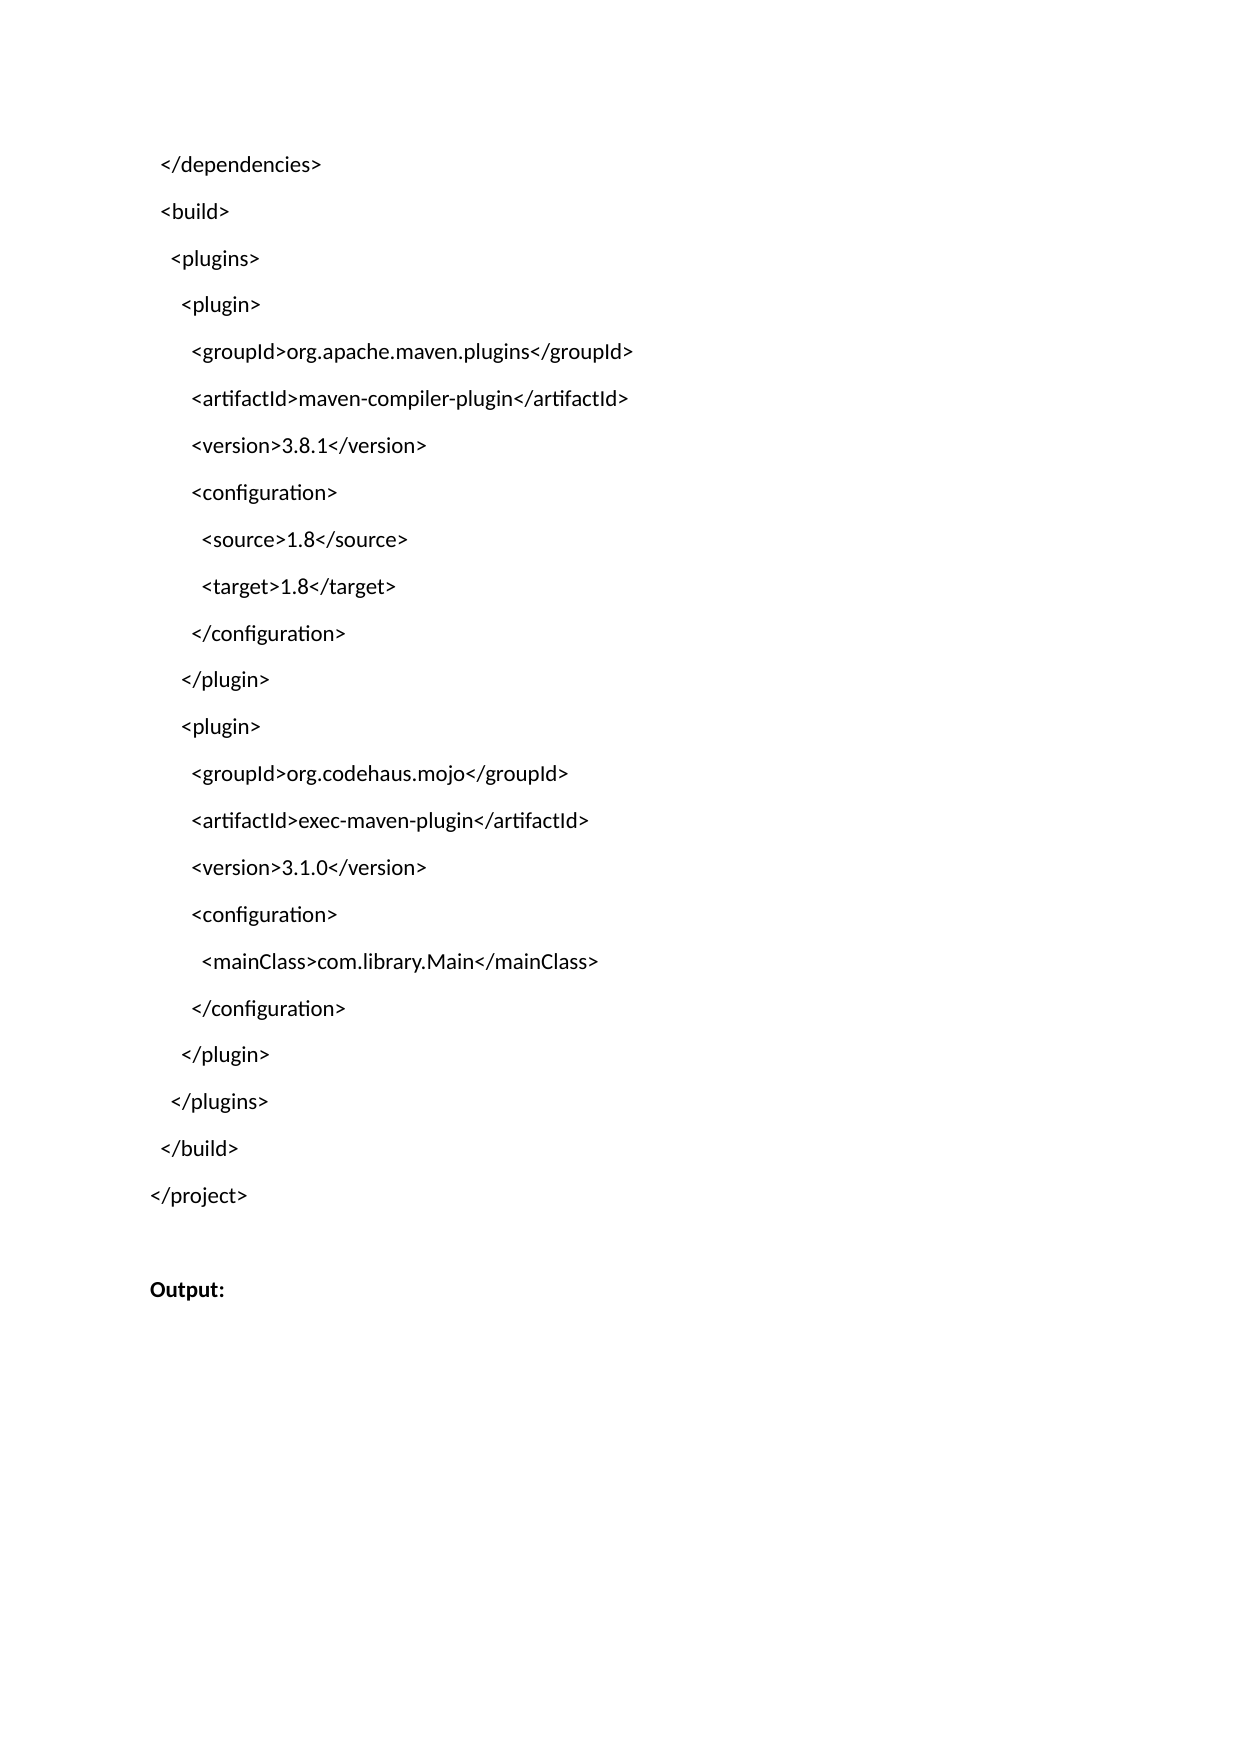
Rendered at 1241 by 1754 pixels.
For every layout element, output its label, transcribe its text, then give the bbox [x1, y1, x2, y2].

text Output: [150, 1275, 1090, 1303]
text <source>1.8</source> [150, 525, 1090, 553]
text <mainClass>com.library.Main</mainClass> [150, 947, 1090, 975]
text <configuration> [150, 900, 1090, 928]
text </plugins> [150, 1087, 1090, 1116]
text </dependencies> [150, 150, 1090, 178]
text </configuration> [150, 619, 1090, 647]
text <groupId>org.codehaus.mojo</groupId> [150, 759, 1090, 787]
text </configuration> [150, 994, 1090, 1022]
text <plugin> [150, 712, 1090, 741]
text <build> [150, 197, 1090, 225]
text </project> [150, 1181, 1090, 1209]
text <groupId>org.apache.maven.plugins</groupId> [150, 337, 1090, 366]
text <configuration> [150, 478, 1090, 506]
text </build> [150, 1134, 1090, 1162]
text <artifactId>maven-compiler-plugin</artifactId> [150, 384, 1090, 412]
text <target>1.8</target> [150, 572, 1090, 600]
text <artifactId>exec-maven-plugin</artifactId> [150, 806, 1090, 834]
text </plugin> [150, 1041, 1090, 1069]
text </plugin> [150, 666, 1090, 694]
text <plugin> [150, 291, 1090, 319]
text <plugins> [150, 244, 1090, 272]
text <version>3.8.1</version> [150, 431, 1090, 459]
text <version>3.1.0</version> [150, 853, 1090, 881]
